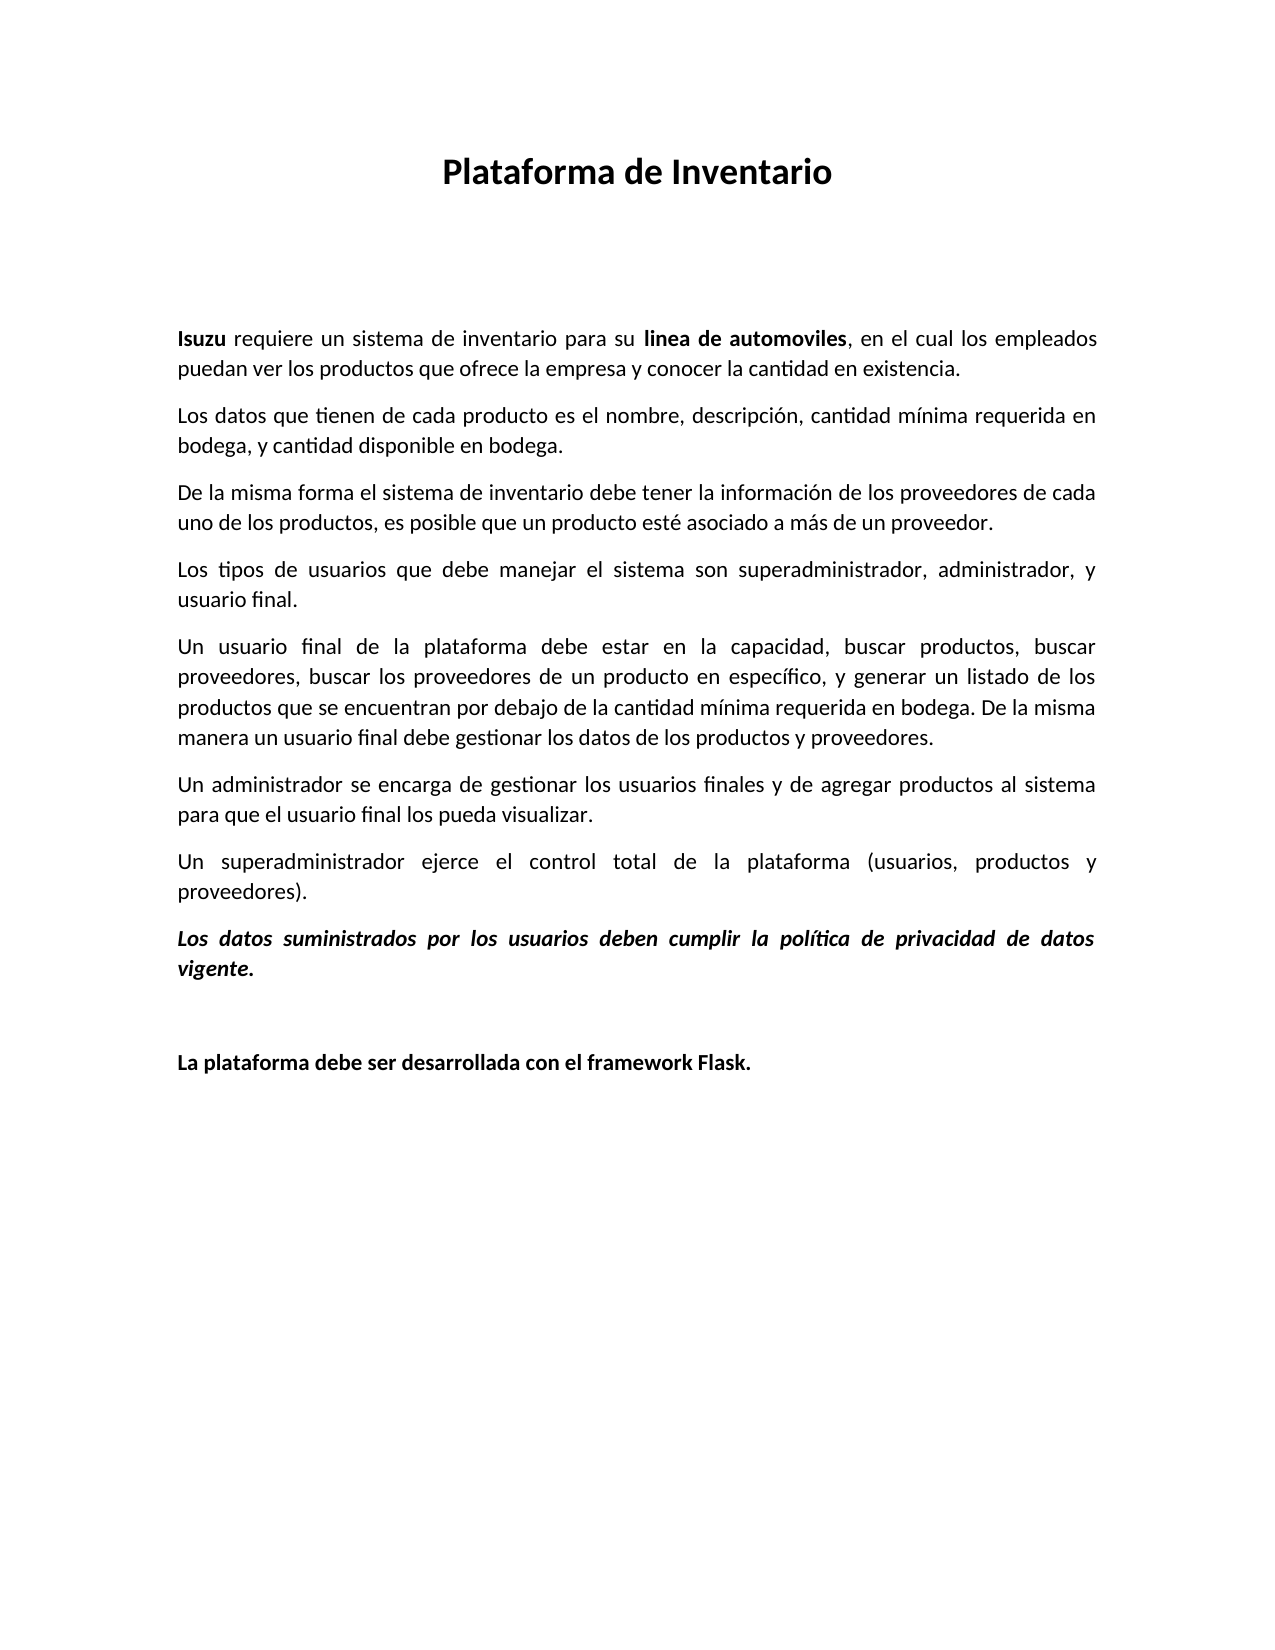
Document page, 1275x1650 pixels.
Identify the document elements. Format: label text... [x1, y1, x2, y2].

text Un superadministrador ejerce el control total de la plataforma (usuarios, productos y proveedores). [177, 847, 1098, 905]
text Los tipos de usuarios que debe manejar el sistema son superadministrador, administrador, y usuario final. [177, 555, 1098, 613]
text Un usuario final de la plataforma debe estar en la capacidad, buscar productos, buscar proveedores, buscar los proveedores de un producto en específico, y generar un listado de los productos que se encuentran por debajo de la cantidad mínima requerida en bodega. De la misma manera un usuario final debe gestionar los datos de los productos y proveedores. [177, 632, 1098, 751]
text De la misma forma el sistema de inventario debe tener la información de los proveedores de cada uno de los productos, es posible que un producto esté asociado a más de un proveedor. [177, 478, 1098, 536]
text Plataforma de Inventario [177, 148, 1098, 193]
text Los datos que tienen de cada producto es el nombre, descripción, cantidad mínima requerida en bodega, y cantidad disponible en bodega. [177, 401, 1098, 459]
text Isuzu requiere un sistema de inventario para su linea de automoviles, en el cual los empleados puedan ver los productos que ofrece la empresa y conocer la cantidad en existencia. [177, 324, 1098, 382]
text Los datos suministrados por los usuarios deben cumplir la política de privacidad de datos vigente. [177, 924, 1098, 982]
text Un administrador se encarga de gestionar los usuarios finales y de agregar productos al sistema para que el usuario final los pueda visualizar. [177, 770, 1098, 828]
text La plataforma debe ser desarrollada con el framework Flask. [177, 1048, 1098, 1076]
